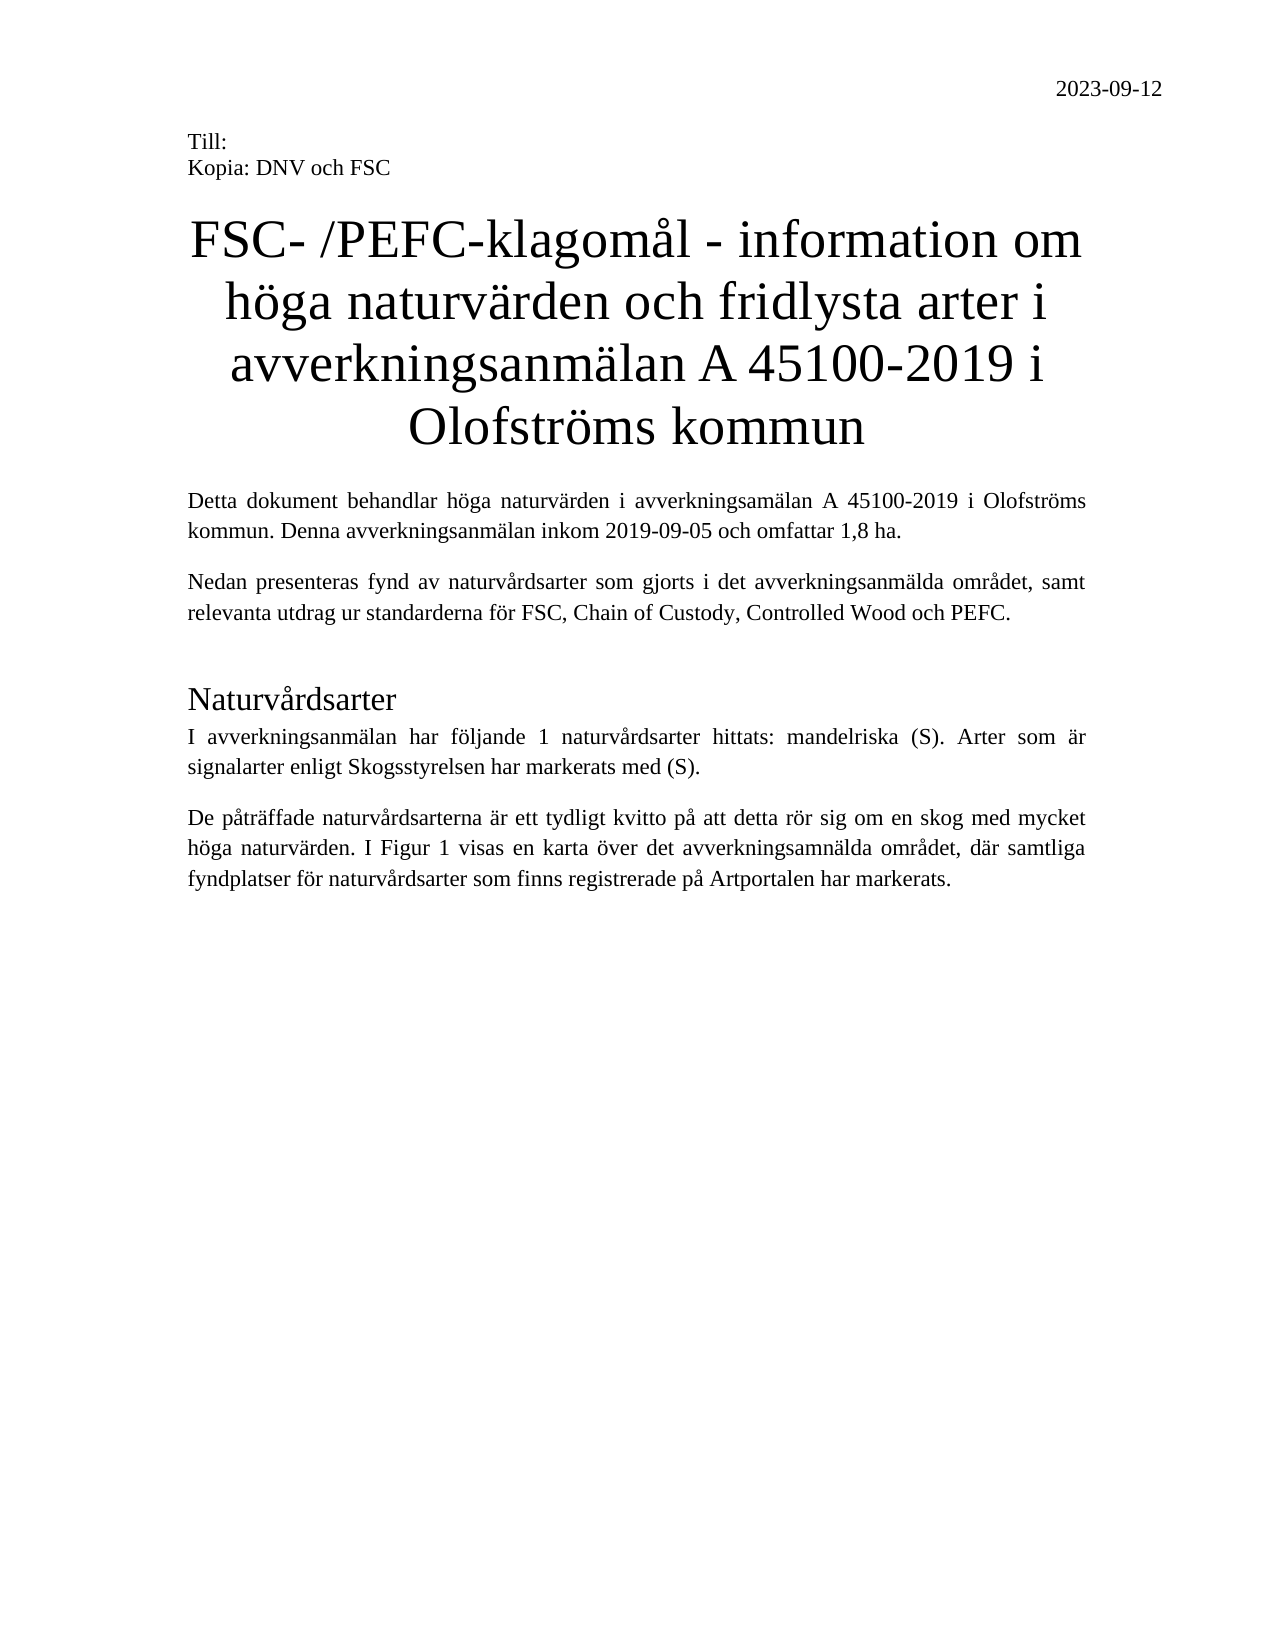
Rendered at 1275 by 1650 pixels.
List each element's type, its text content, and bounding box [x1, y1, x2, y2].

text Detta dokument behandlar höga naturvärden i avverkningsamälan A 45100-2019 i Olofströms kommun. Denna avverkningsanmälan inkom 2019-09-05 och omfattar 1,8 ha. [187, 487, 1087, 544]
text Nedan presenteras fynd av naturvårdsarter som gjorts i det avverkningsanmälda området, samt relevanta utdrag ur standarderna för FSC, Chain of Custody, Controlled Wood och PEFC. [187, 568, 1087, 625]
title FSC- /PEFC-klagomål - information om höga naturvärden och fridlysta arter i avverkningsanmälan A 45100-2019 i Olofströms kommun [187, 207, 1087, 456]
subtitle Naturvårdsarter [187, 679, 1087, 717]
text De påträffade naturvårdsarterna är ett tydligt kvitto på att detta rör sig om en skog med mycket höga naturvärden. I Figur 1 visas en karta över det avverkningsamnälda området, där samtliga fyndplatser för naturvårdsarter som finns registrerade på Artportalen har markerats. [187, 804, 1087, 891]
text I avverkningsanmälan har följande 1 naturvårdsarter hittats: mandelriska (S). Arter som är signalarter enligt Skogsstyrelsen har markerats med (S). [187, 723, 1087, 779]
